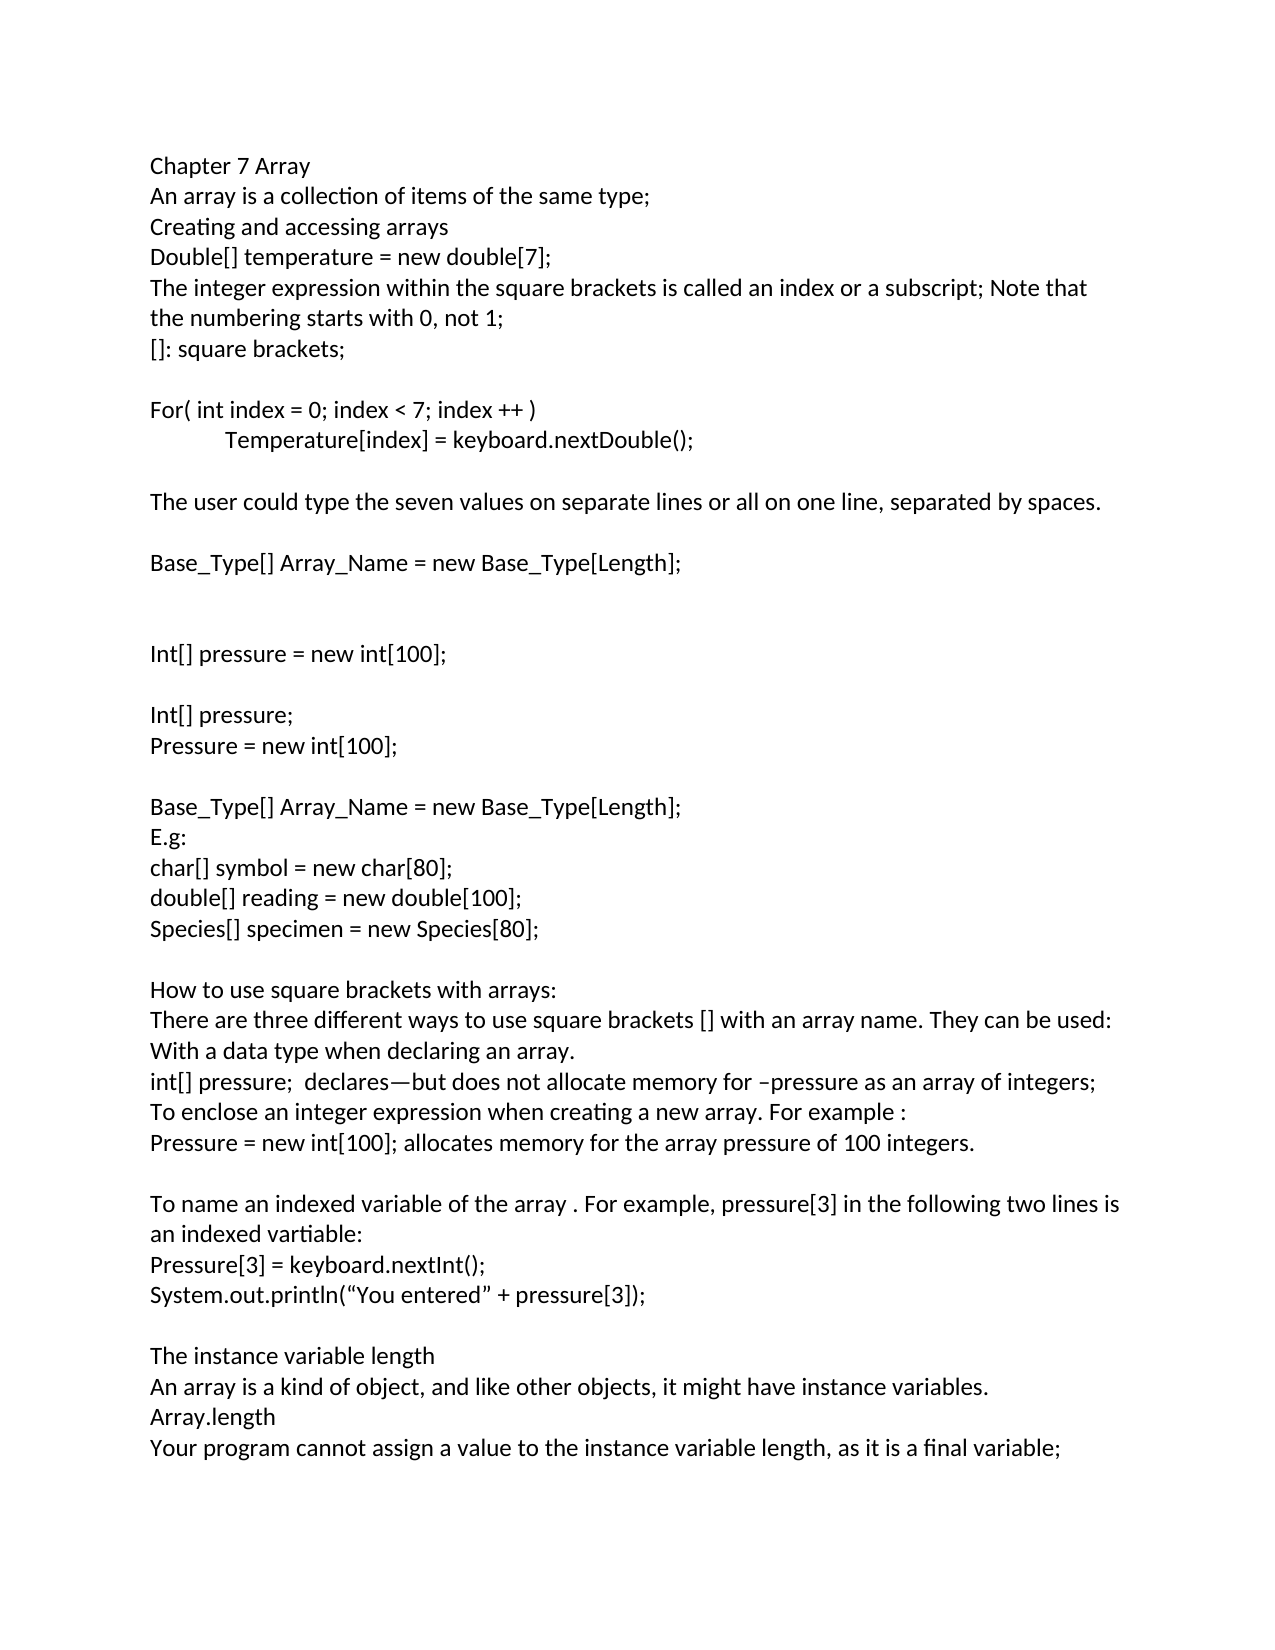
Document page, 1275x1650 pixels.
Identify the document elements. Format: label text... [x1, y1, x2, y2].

text Pressure[3] = keyboard.nextInt(); [150, 1249, 1125, 1279]
text An array is a collection of items of the same type; [150, 181, 1125, 211]
text char[] symbol = new char[80]; [150, 852, 1125, 882]
text Creating and accessing arrays [150, 211, 1125, 242]
text The integer expression within the square brackets is called an index or a subscript; Note that the numbering starts with 0, not 1; [150, 272, 1125, 333]
text The instance variable length [150, 1340, 1125, 1371]
text Double[] temperature = new double[7]; [150, 242, 1125, 272]
text Pressure = new int[100]; [150, 730, 1125, 760]
text int[] pressure; declares—but does not allocate memory for –pressure as an array of integers; [150, 1066, 1125, 1096]
text Int[] pressure; [150, 699, 1125, 730]
text Array.length [150, 1401, 1125, 1432]
text System.out.println(“You entered” + pressure[3]); [150, 1279, 1125, 1310]
text The user could type the seven values on separate lines or all on one line, separated by spaces. [150, 486, 1125, 516]
text double[] reading = new double[100]; [150, 882, 1125, 913]
text Your program cannot assign a value to the instance variable length, as it is a final variable; [150, 1432, 1125, 1462]
text Temperature[index] = keyboard.nextDouble(); [150, 425, 1125, 455]
text []: square brackets; [150, 333, 1125, 364]
text For( int index = 0; index < 7; index ++ ) [150, 394, 1125, 425]
text E.g: [150, 821, 1125, 852]
text Base_Type[] Array_Name = new Base_Type[Length]; [150, 547, 1125, 577]
text How to use square brackets with arrays: [150, 974, 1125, 1004]
text With a data type when declaring an array. [150, 1035, 1125, 1066]
text Pressure = new int[100]; allocates memory for the array pressure of 100 integers. [150, 1127, 1125, 1157]
text An array is a kind of object, and like other objects, it might have instance variables. [150, 1371, 1125, 1401]
text Base_Type[] Array_Name = new Base_Type[Length]; [150, 791, 1125, 821]
text To enclose an integer expression when creating a new array. For example : [150, 1096, 1125, 1127]
text To name an indexed variable of the array . For example, pressure[3] in the following two lines is an indexed vartiable: [150, 1188, 1125, 1249]
text Species[] specimen = new Species[80]; [150, 913, 1125, 943]
text There are three different ways to use square brackets [] with an array name. They can be used: [150, 1004, 1125, 1035]
text Int[] pressure = new int[100]; [150, 638, 1125, 669]
text Chapter 7 Array [150, 150, 1125, 181]
